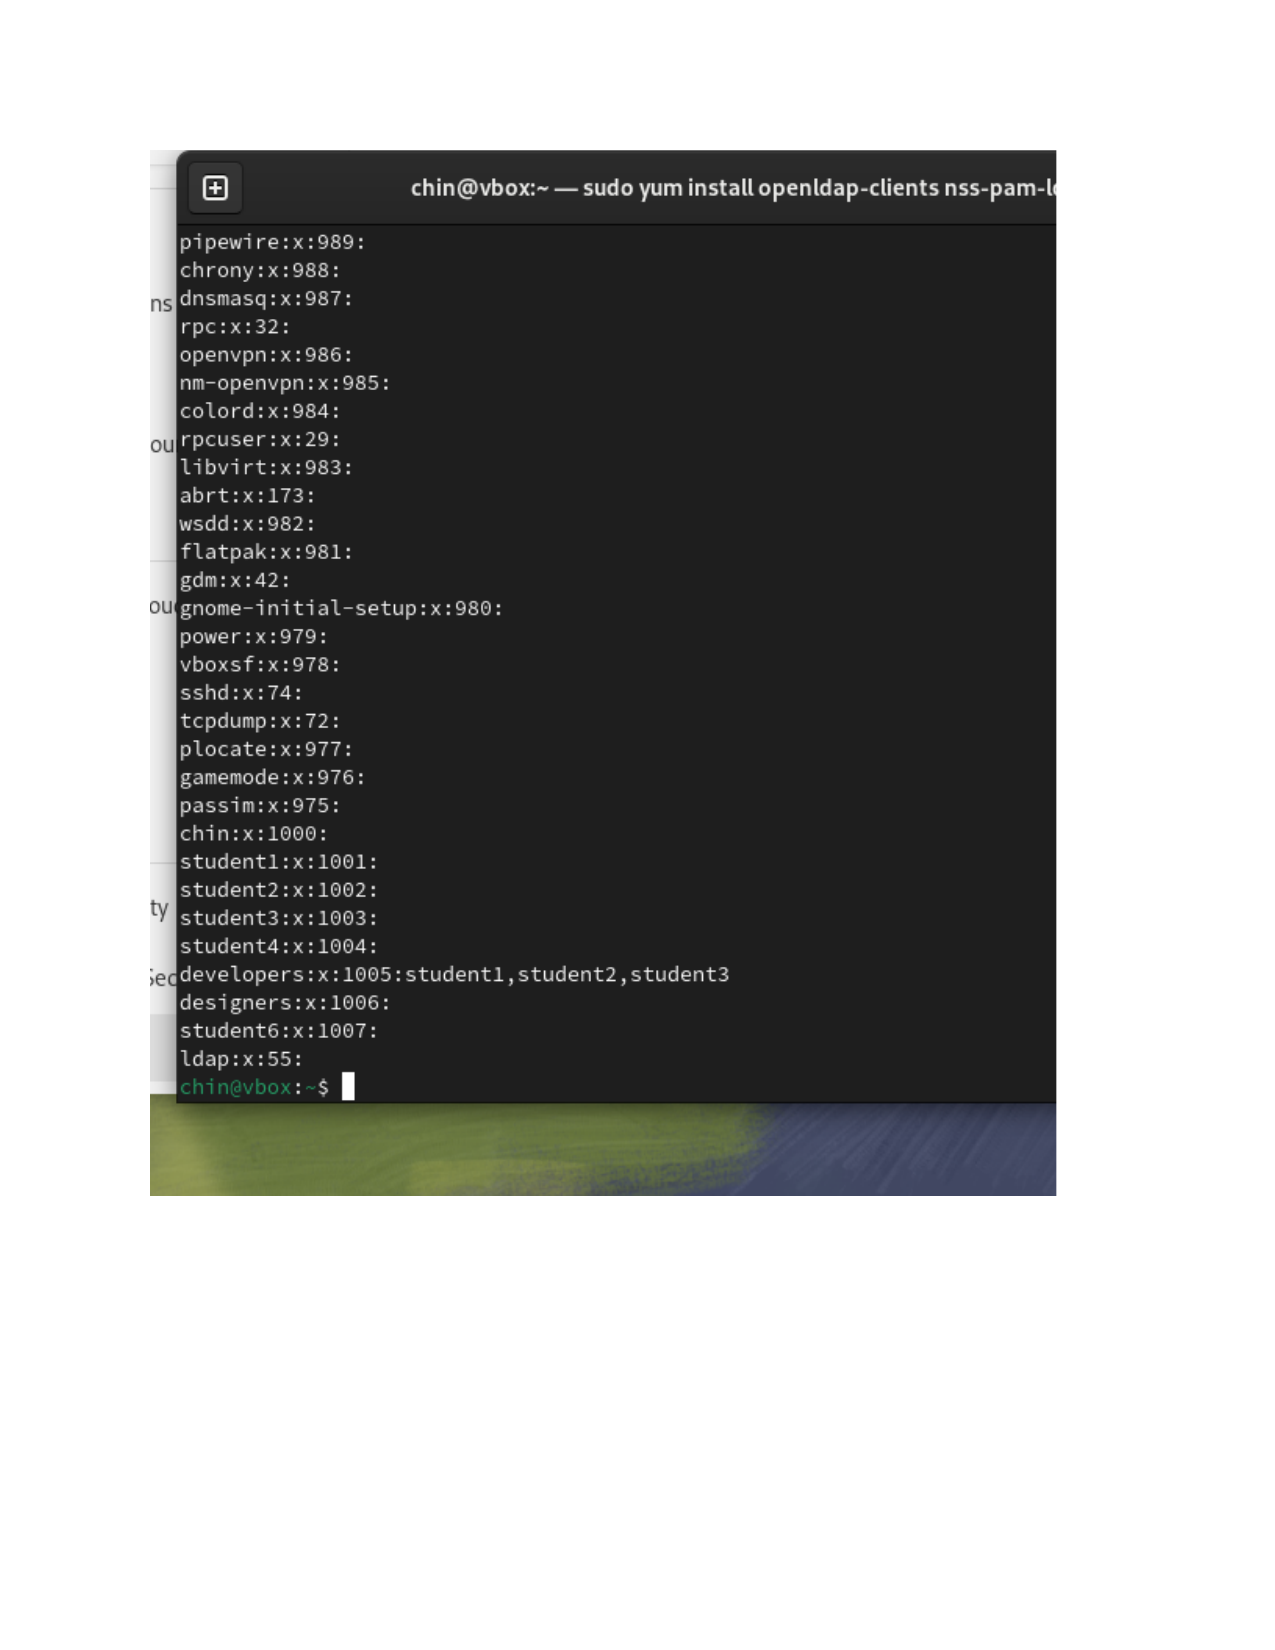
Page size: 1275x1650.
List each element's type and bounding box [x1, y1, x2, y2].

picture [150, 150, 1057, 1196]
